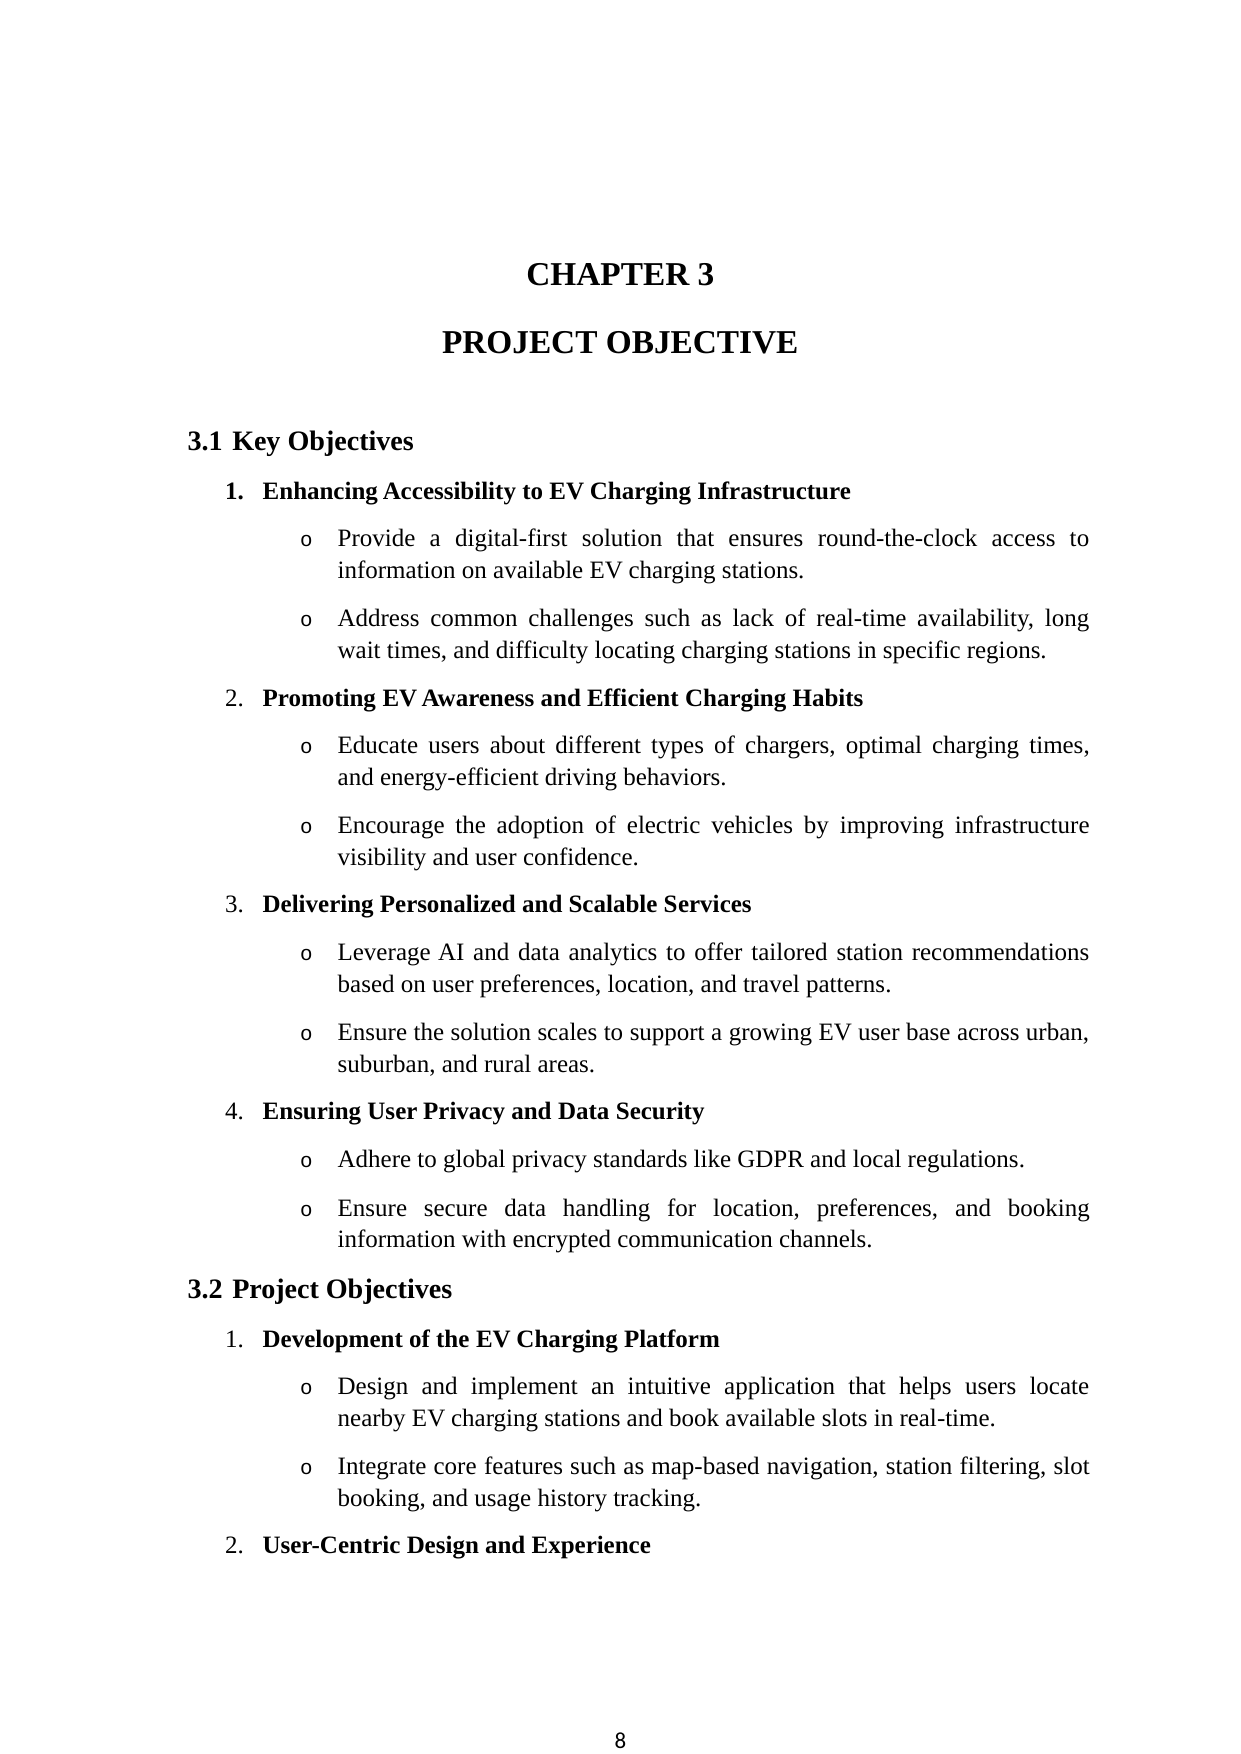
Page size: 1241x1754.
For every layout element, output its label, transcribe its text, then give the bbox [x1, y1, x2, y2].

list Key Objectives [187, 424, 1090, 457]
list Educate users about different types of chargers, optimal charging times, and energy-efficient driving behaviors. [300, 730, 1090, 791]
list Provide a digital-first solution that ensures round-the-clock access to information on available EV charging stations. [300, 523, 1090, 584]
list User-Centric Design and Experience [225, 1531, 1090, 1559]
list Ensure secure data handling for location, preferences, and booking information with encrypted communication channels. [300, 1193, 1090, 1253]
list Promoting EV Awareness and Efficient Charging Habits [225, 683, 1090, 711]
list Encourage the adoption of electric vehicles by improving infrastructure visibility and user confidence. [300, 810, 1090, 871]
list Integrate core features such as map-based navigation, station filtering, slot booking, and usage history tracking. [300, 1451, 1090, 1512]
list Development of the EV Charging Platform [225, 1324, 1090, 1352]
list Address common challenges such as lack of real-time availability, long wait times, and difficulty locating charging stations in specific regions. [300, 603, 1090, 664]
list Project Objectives [187, 1272, 1090, 1304]
list Ensure the solution scales to support a growing EV user base across urban, suburban, and rural areas. [300, 1017, 1090, 1077]
list Leverage AI and data analytics to offer tailored station recommendations based on user preferences, location, and travel patterns. [300, 937, 1090, 998]
list Ensuring User Privacy and Data Security [225, 1096, 1090, 1125]
list Design and implement an intuitive application that helps users locate nearby EV charging stations and book available slots in real-time. [300, 1371, 1090, 1432]
subtitle PROJECT OBJECTIVE [150, 323, 1090, 361]
list Delivering Personalized and Scalable Services [225, 889, 1090, 918]
list Adhere to global privacy standards like GDPR and local regulations. [300, 1144, 1090, 1174]
subtitle CHAPTER 3 [150, 254, 1090, 292]
list Enhancing Accessibility to EV Charging Infrastructure [225, 476, 1090, 504]
